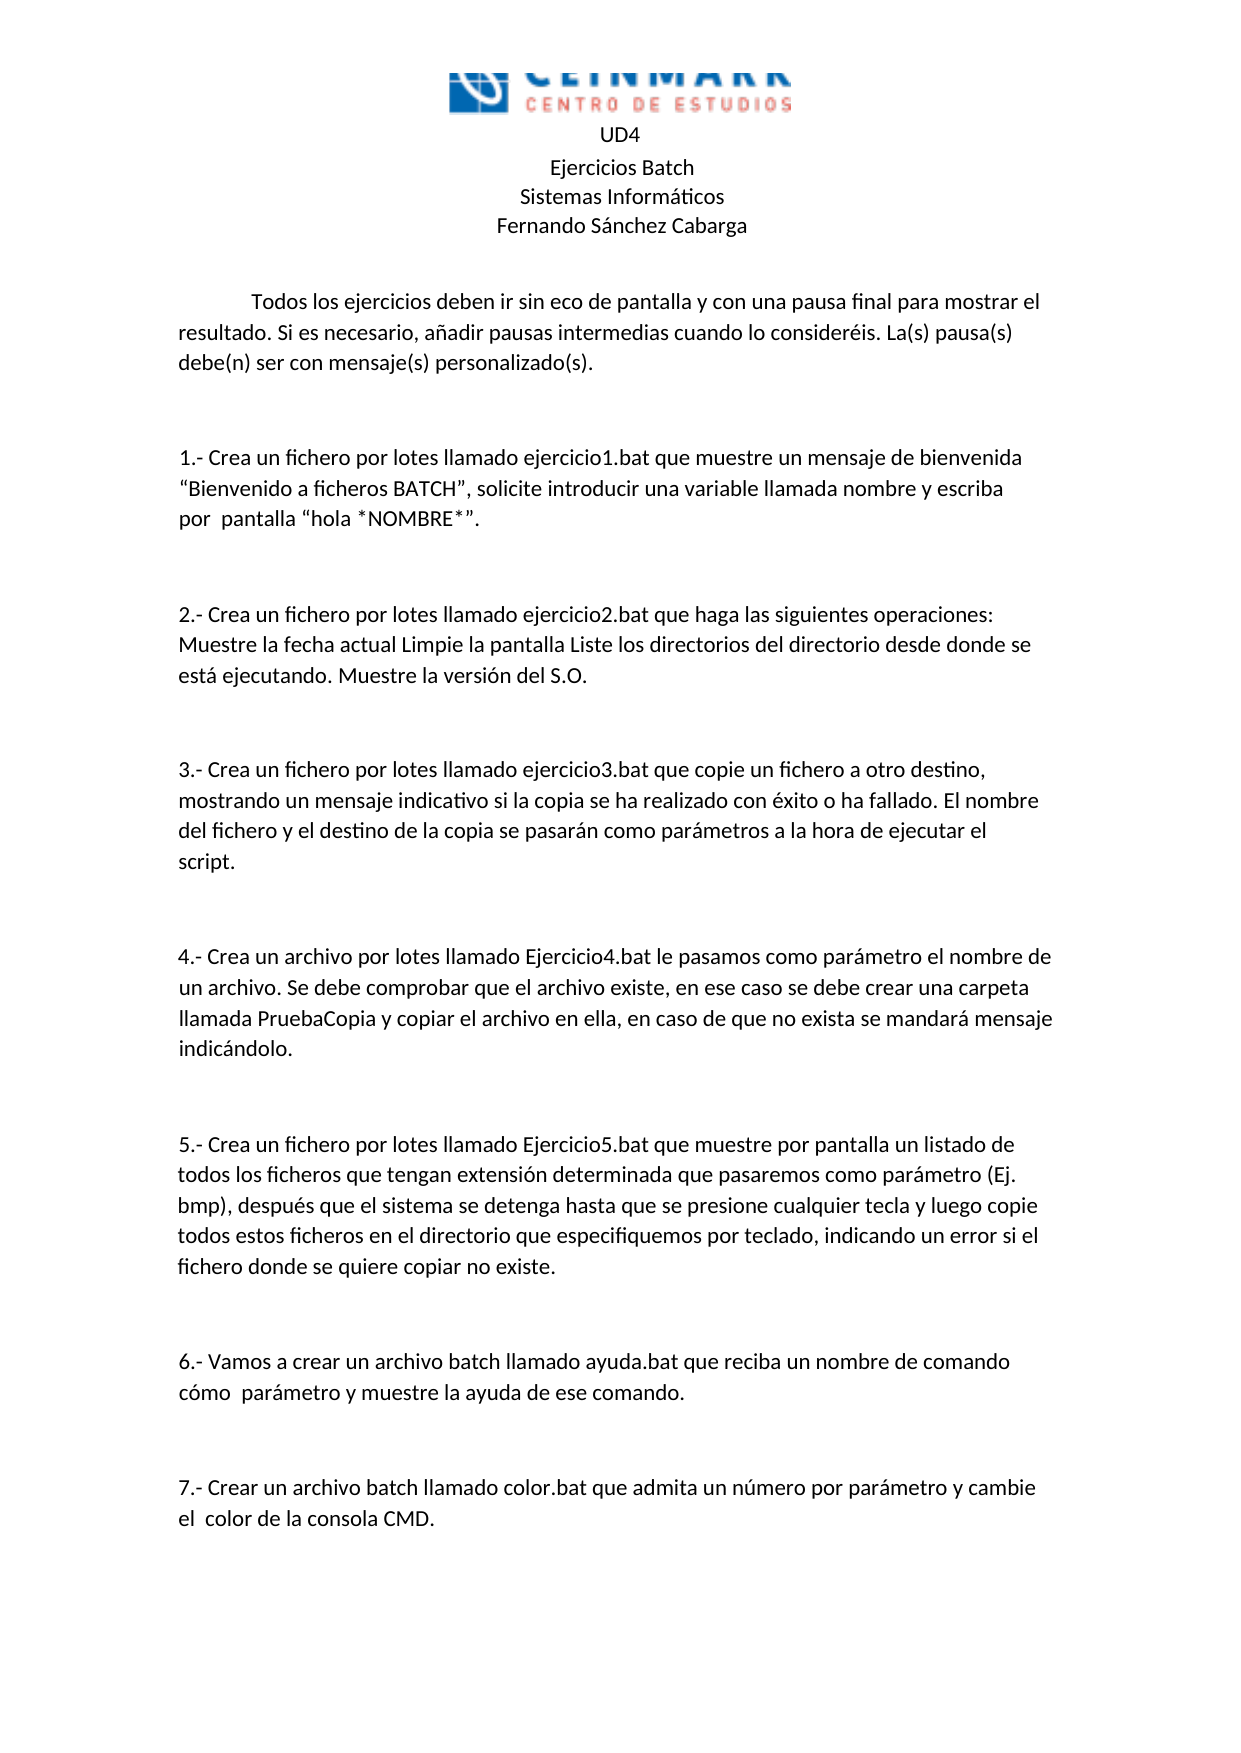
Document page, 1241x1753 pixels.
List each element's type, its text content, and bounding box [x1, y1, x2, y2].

picture [448, 73, 791, 115]
text 1.- Crea un fichero por lotes llamado ejercicio1.bat que muestre un mensaje de bienvenida “Bienvenido a ficheros BATCH”, solicite introducir una variable llamada nombre y escriba por pantalla “hola *NOMBRE*”. [178, 443, 1039, 532]
text 4.- Crea un archivo por lotes llamado Ejercicio4.bat le pasamos como parámetro el nombre de un archivo. Se debe comprobar que el archivo existe, en ese caso se debe crear una carpeta llamada PruebaCopia y copiar el archivo en ella, en caso de que no exista se mandará mensaje indicándolo. [178, 942, 1056, 1063]
text 6.- Vamos a crear un archivo batch llamado ayuda.bat que reciba un nombre de comando cómo parámetro y muestre la ayuda de ese comando. [178, 1347, 1068, 1406]
text 5.- Crea un fichero por lotes llamado Ejercicio5.bat que muestre por pantalla un listado de todos los ficheros que tengan extensión determinada que pasaremos como parámetro (Ej. bmp), después que el sistema se detenga hasta que se presione cualquier tecla y luego copie todos estos ficheros en el directorio que especifiquemos por teclado, indicando un error si el fichero donde se quiere copiar no existe. [177, 1130, 1042, 1280]
text Todos los ejercicios deben ir sin eco de pantalla y con una pausa final para mostrar el resultado. Si es necesario, añadir pausas intermedias cuando lo consideréis. La(s) pausa(s) debe(n) ser con mensaje(s) personalizado(s). [178, 287, 1042, 376]
text 3.- Crea un fichero por lotes llamado ejercicio3.bat que copie un fichero a otro destino, mostrando un mensaje indicativo si la copia se ha realizado con éxito o ha fallado. El nombre del fichero y el destino de la copia se pasarán como parámetros a la hora de ejecutar el script. [178, 756, 1047, 875]
text Ejercicios Batch [177, 153, 1067, 181]
text 2.- Crea un fichero por lotes llamado ejercicio2.bat que haga las siguientes operaciones: Muestre la fecha actual Limpie la pantalla Liste los directorios del directorio desde donde se está ejecutando. Muestre la versión del S.O. [178, 600, 1033, 689]
text Sistemas Informáticos [177, 182, 1067, 210]
text 7.- Crear un archivo batch llamado color.bat que admita un número por parámetro y cambie el color de la consola CMD. [178, 1473, 1056, 1532]
text Fernando Sánchez Cabarga [177, 211, 1067, 239]
text UD4 [448, 115, 791, 148]
